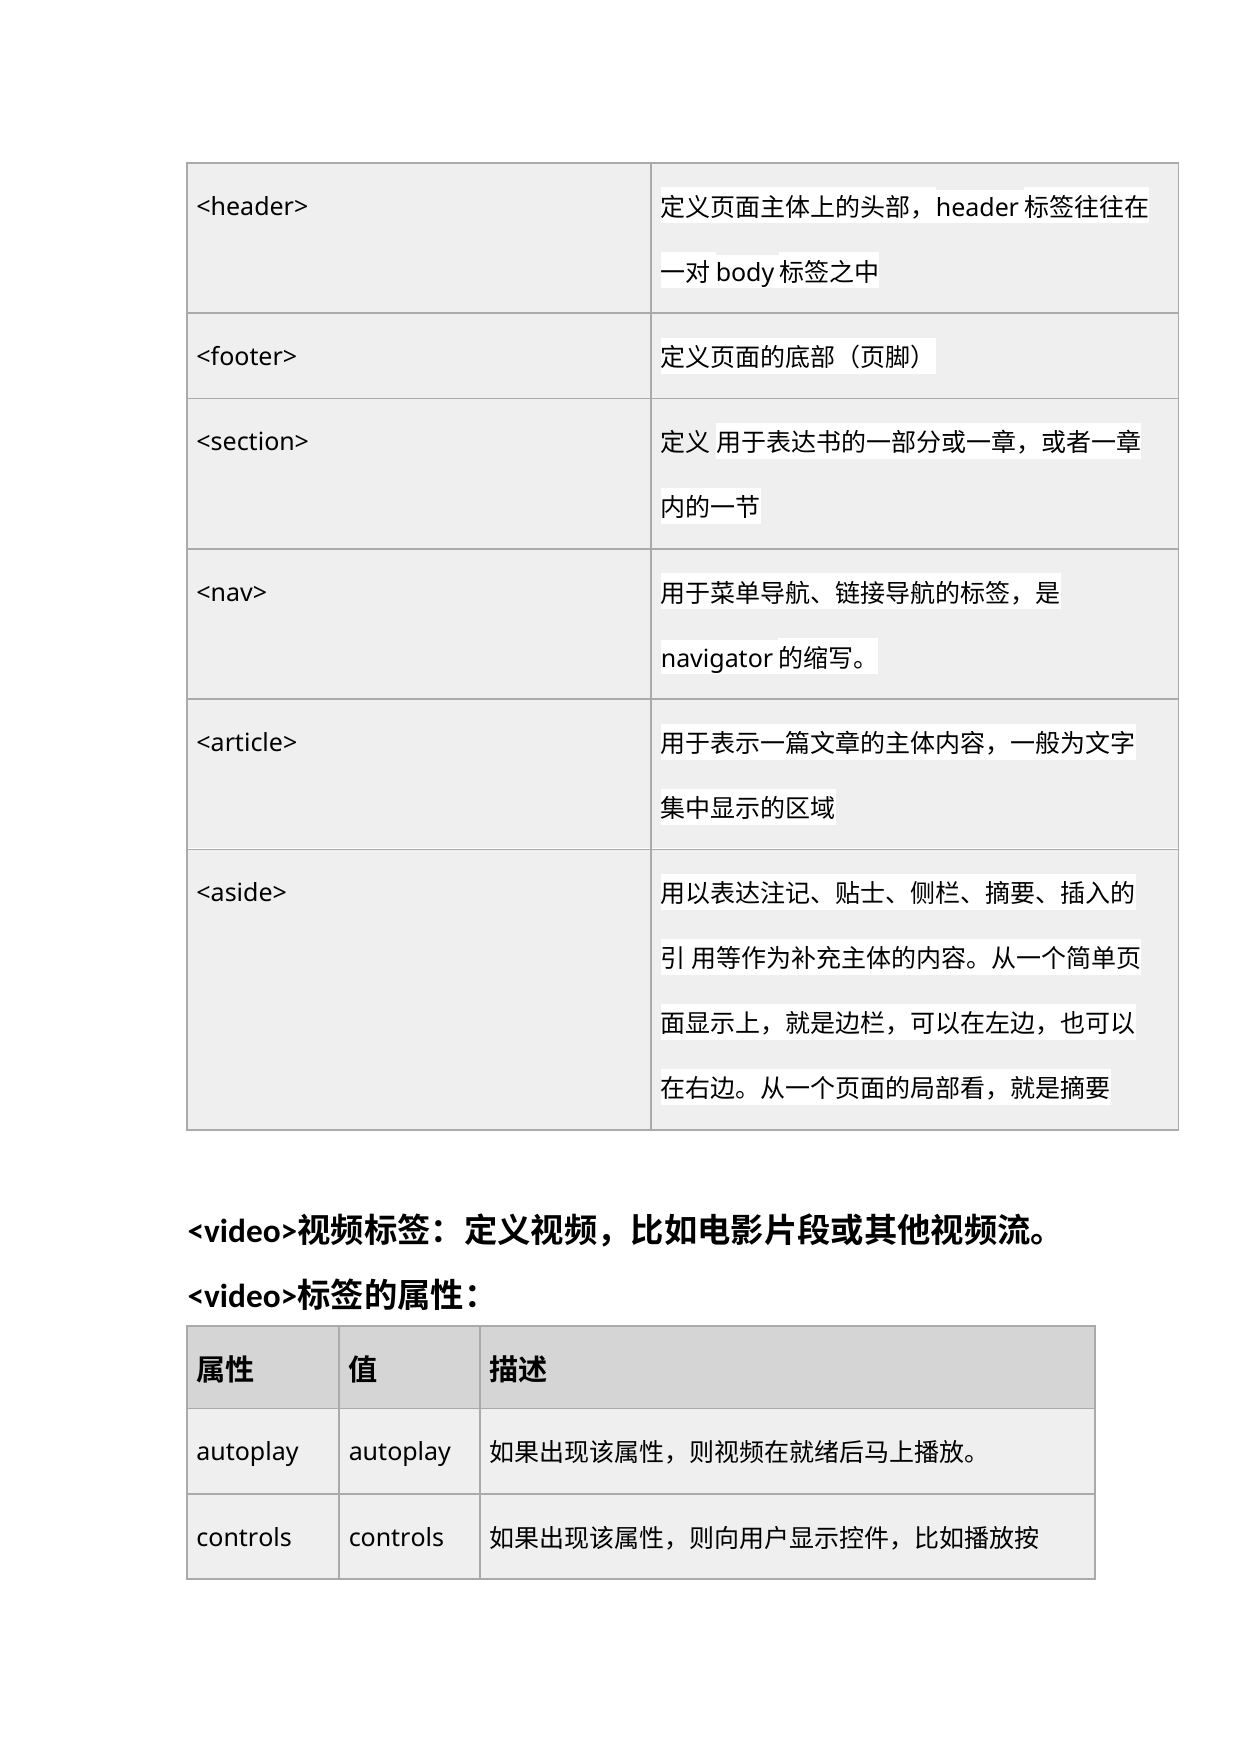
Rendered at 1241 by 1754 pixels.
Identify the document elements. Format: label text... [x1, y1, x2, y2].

table_cell 如果出现该属性，则视频在就绪后马上播放。 [481, 1409, 1094, 1493]
table_cell <header> [188, 164, 650, 312]
table_header 值 [340, 1327, 479, 1408]
table_cell 用以表达注记、贴士、侧栏、摘要、插入的引 用等作为补充主体的内容。从一个简单页面显示上，就是边栏，可以在左边，也可以在右边。从一个页面的局部看，就是摘要 [652, 850, 1178, 1129]
table_cell 定义页面主体上的头部，header标签往往在一对body标签之中 [652, 164, 1178, 312]
table_cell autoplay [188, 1409, 338, 1493]
table_cell 用于菜单导航、链接导航的标签，是navigator的缩写。 [652, 550, 1178, 698]
table_cell autoplay [340, 1409, 479, 1493]
table_header 描述 [481, 1327, 1094, 1408]
table_header 属性 [188, 1327, 338, 1408]
table_cell 定义页面的底部（页脚） [652, 314, 1178, 398]
table_cell <section> [188, 399, 650, 548]
text <video>标签的属性： [187, 1260, 1053, 1325]
table_cell controls [340, 1495, 479, 1578]
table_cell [481, 1495, 1094, 1578]
table_cell 定义 用于表达书的一部分或一章，或者一章内的一节 [652, 399, 1178, 548]
table_cell <article> [188, 700, 650, 848]
text <video>视频标签：定义视频，比如电影片段或其他视频流。 [187, 1195, 1053, 1260]
table_cell controls [188, 1495, 338, 1578]
table_cell <aside> [188, 850, 650, 1129]
table_cell 用于表示一篇文章的主体内容，一般为文字集中显示的区域 [652, 700, 1178, 848]
table_cell <nav> [188, 550, 650, 698]
table_cell <footer> [188, 314, 650, 398]
